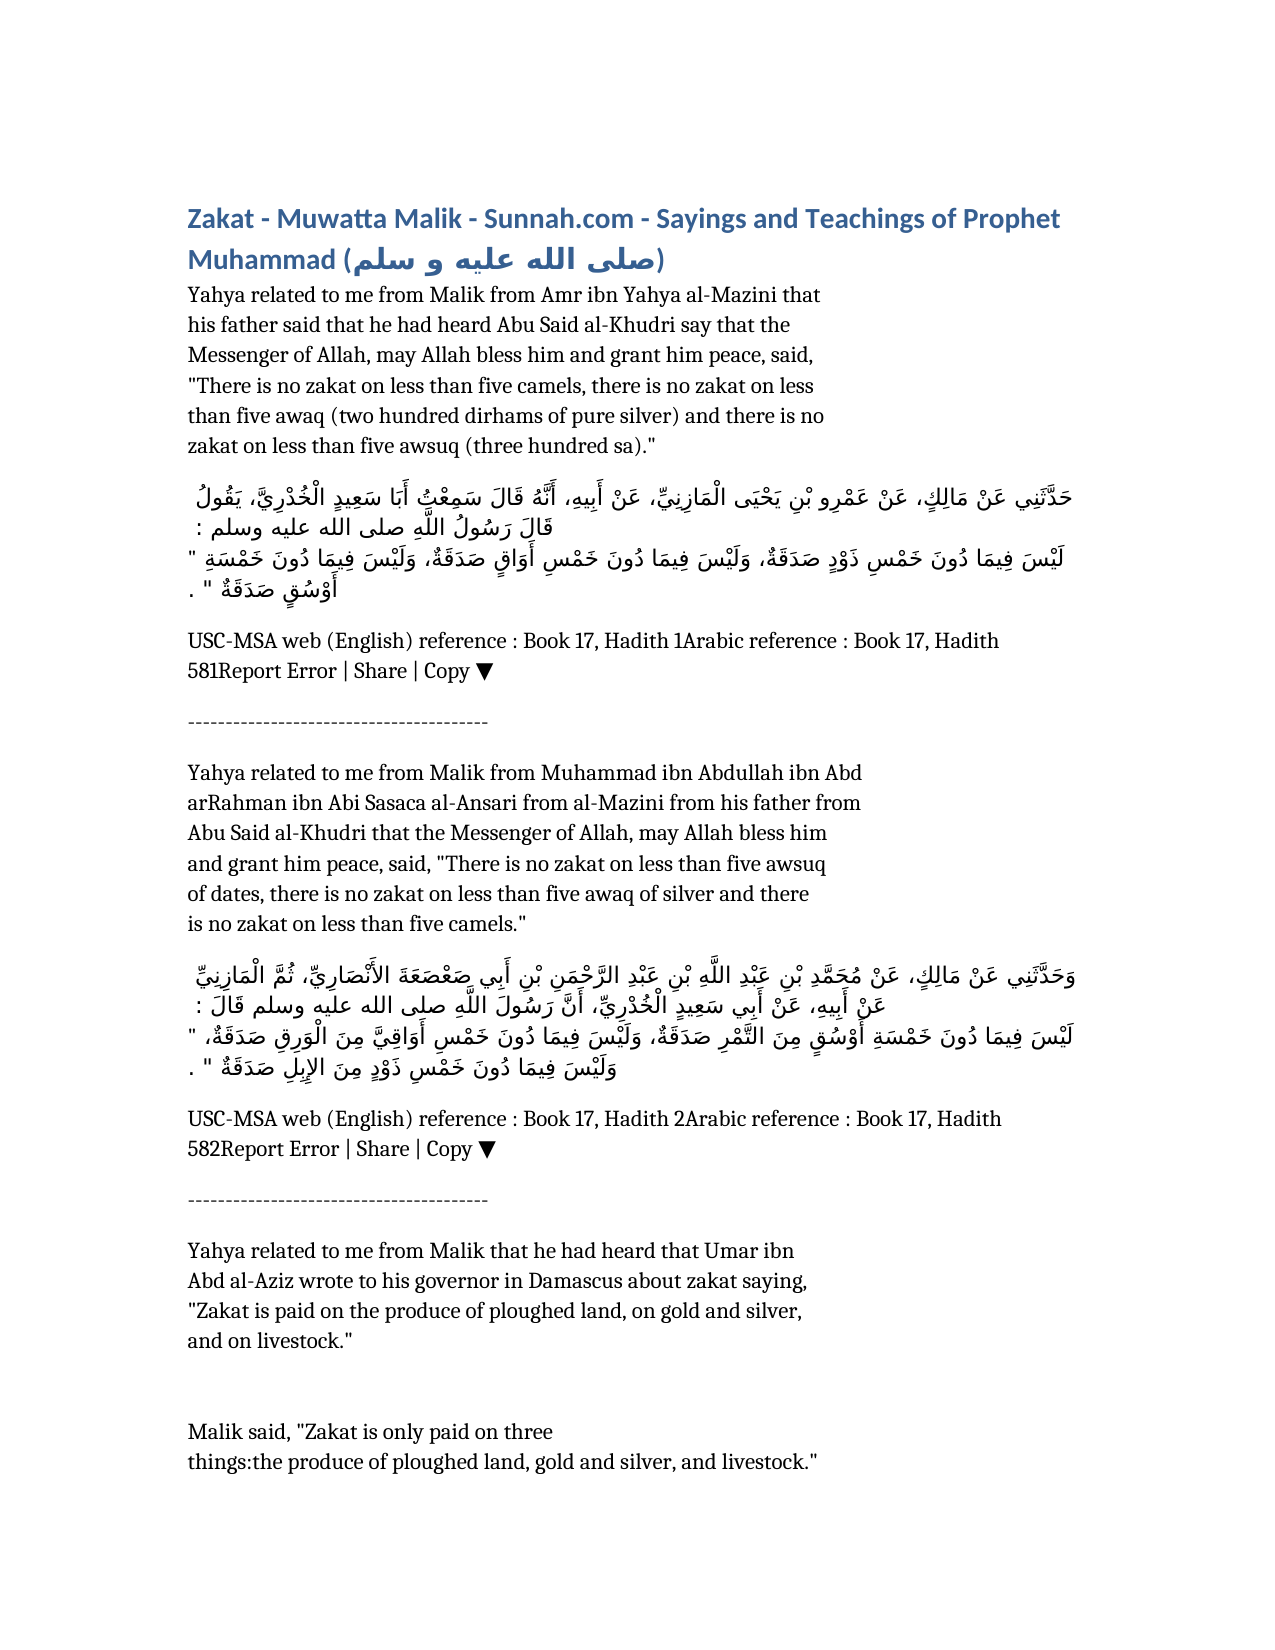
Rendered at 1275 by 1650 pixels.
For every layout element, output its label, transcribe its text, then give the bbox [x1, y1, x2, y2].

text ---------------------------------------- [187, 1187, 1087, 1213]
text Yahya related to me from Malik from Muhammad ibn Abdullah ibn Abd arRahman ibn Abi Sasaca al-Ansari from al-Mazini from his father from Abu Said al-Khudri that the Messenger of Allah, may Allah bless him and grant him peace, said, "There is no zakat on less than five awsuq of dates, there is no zakat on less than five awaq of silver and there is no zakat on less than five camels." [187, 760, 1087, 937]
text وَحَدَّثَنِي عَنْ مَالِكٍ، عَنْ مُحَمَّدِ بْنِ عَبْدِ اللَّهِ بْنِ عَبْدِ الرَّحْمَنِ بْنِ أَبِي صَعْصَعَةَ الأَنْصَارِيِّ، ثُمَّ الْمَازِنِيِّ عَنْ أَبِيهِ، عَنْ أَبِي سَعِيدٍ الْخُدْرِيِّ، أَنَّ رَسُولَ اللَّهِ صلى الله عليه وسلم قَالَ ‏:‏ ‏ "‏ لَيْسَ فِيمَا دُونَ خَمْسَةِ أَوْسُقٍ مِنَ التَّمْرِ صَدَقَةٌ، وَلَيْسَ فِيمَا دُونَ خَمْسِ أَوَاقِيَّ مِنَ الْوَرِقِ صَدَقَةٌ، وَلَيْسَ فِيمَا دُونَ خَمْسِ ذَوْدٍ مِنَ الإِبِلِ صَدَقَةٌ ‏"‏ ‏.‏ [187, 962, 1087, 1081]
text حَدَّثَنِي عَنْ مَالِكٍ، عَنْ عَمْرِو بْنِ يَحْيَى الْمَازِنِيِّ، عَنْ أَبِيهِ، أَنَّهُ قَالَ سَمِعْتُ أَبَا سَعِيدٍ الْخُدْرِيَّ، يَقُولُ قَالَ رَسُولُ اللَّهِ صلى الله عليه وسلم ‏:‏ ‏ "‏ لَيْسَ فِيمَا دُونَ خَمْسِ ذَوْدٍ صَدَقَةٌ، وَلَيْسَ فِيمَا دُونَ خَمْسِ أَوَاقٍ صَدَقَةٌ، وَلَيْسَ فِيمَا دُونَ خَمْسَةِ أَوْسُقٍ صَدَقَةٌ ‏"‏ ‏.‏ [187, 484, 1087, 603]
text USC-MSA web (English) reference : Book 17, Hadith 2Arabic reference : Book 17, Hadith 582Report Error | Share | Copy ▼ [187, 1105, 1087, 1162]
subtitle Zakat - Muwatta Malik - Sunnah.com - Sayings and Teachings of Prophet Muhammad (صلى الله عليه و سلم) [187, 200, 1087, 277]
text Yahya related to me from Malik from Amr ibn Yahya al-Mazini that his father said that he had heard Abu Said al-Khudri say that the Messenger of Allah, may Allah bless him and grant him peace, said, "There is no zakat on less than five camels, there is no zakat on less than five awaq (two hundred dirhams of pure silver) and there is no zakat on less than five awsuq (three hundred sa)." [187, 282, 1087, 459]
text ---------------------------------------- [187, 709, 1087, 735]
text USC-MSA web (English) reference : Book 17, Hadith 1Arabic reference : Book 17, Hadith 581Report Error | Share | Copy ▼ [187, 627, 1087, 684]
text Yahya related to me from Malik that he had heard that Umar ibn Abd al-Aziz wrote to his governor in Damascus about zakat saying, "Zakat is paid on the produce of ploughed land, on gold and silver, and on livestock." Malik said, "Zakat is only paid on three things:the produce of ploughed land, gold and silver, and livestock." [187, 1238, 1087, 1476]
